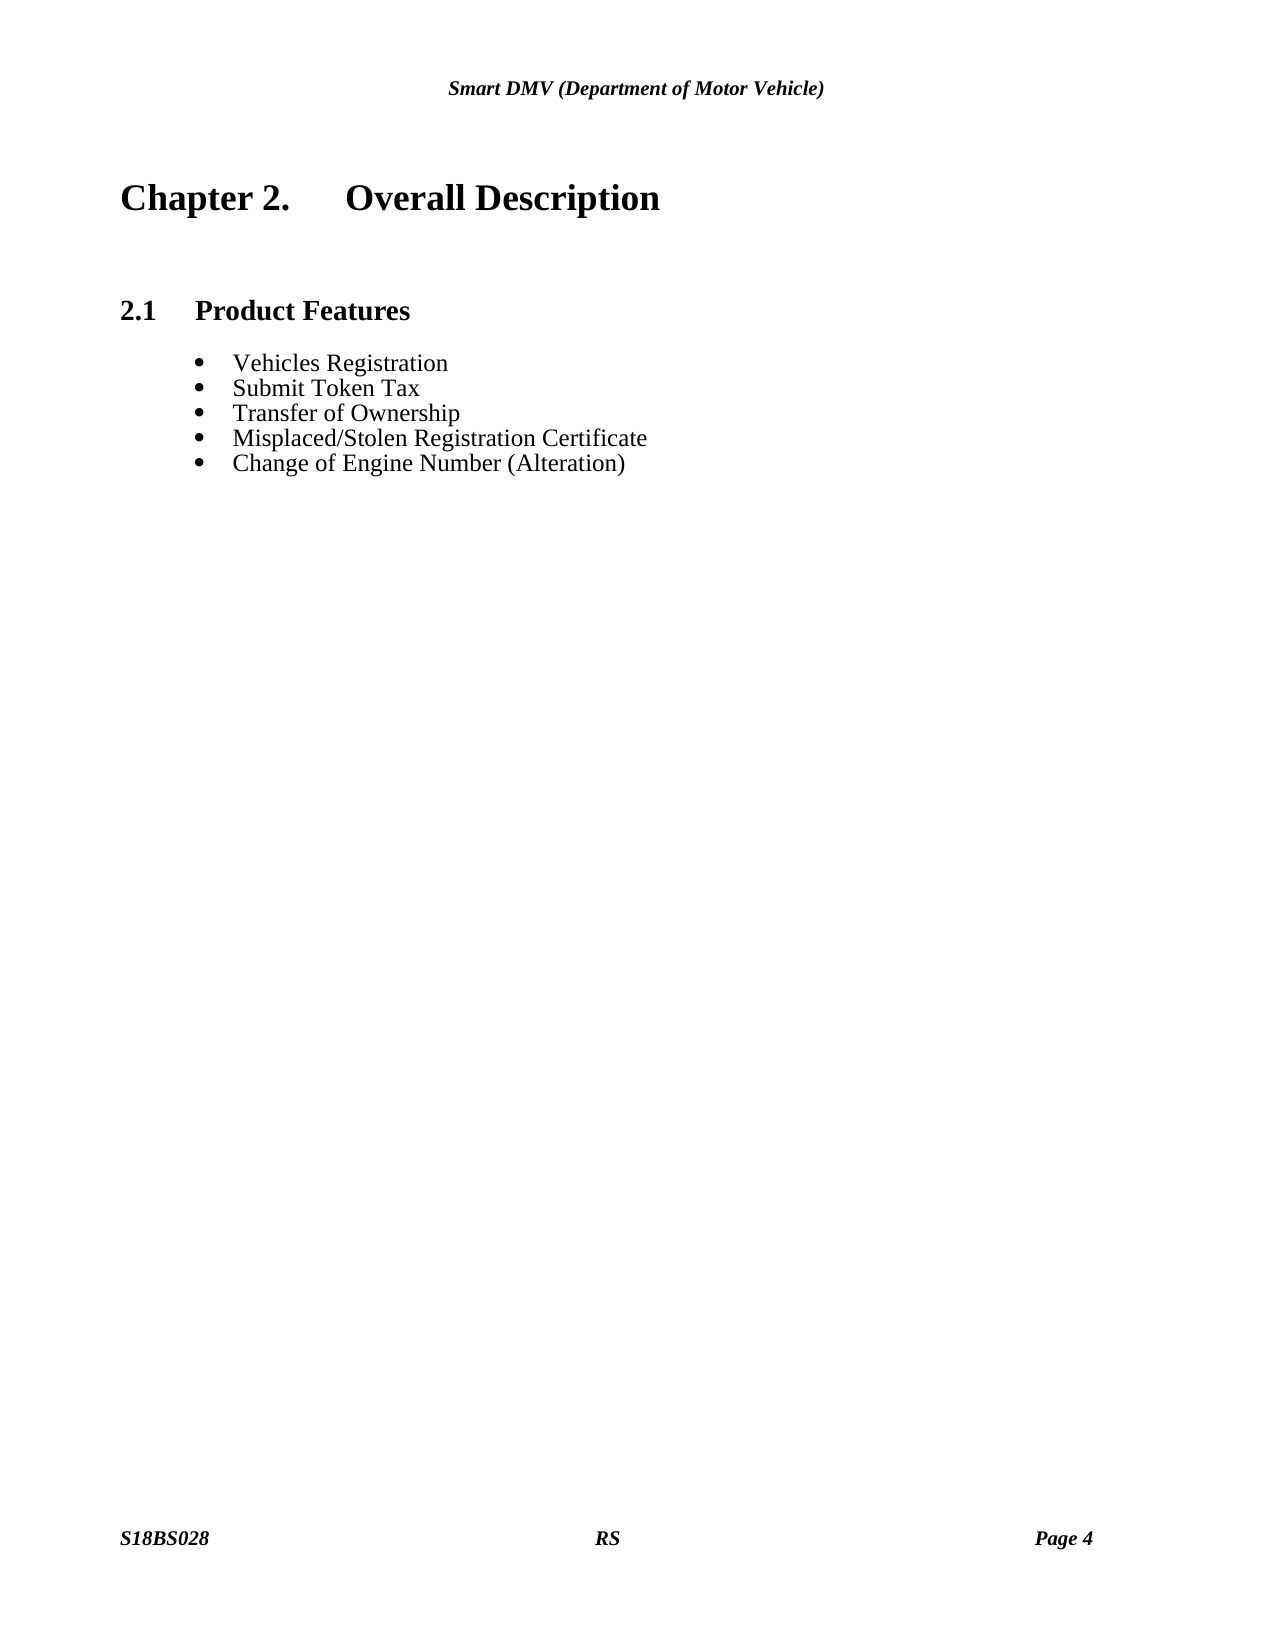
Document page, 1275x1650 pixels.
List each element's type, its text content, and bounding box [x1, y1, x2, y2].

list Vehicles Registration [195, 352, 1155, 377]
subtitle Overall Description [120, 175, 1155, 218]
subtitle Product Features [120, 293, 1155, 327]
list Transfer of Ownership [195, 402, 1155, 427]
list Change of Engine Number (Alteration) [195, 452, 1155, 477]
list Misplaced/Stolen Registration Certificate [195, 427, 1155, 452]
list Submit Token Tax [195, 377, 1155, 402]
